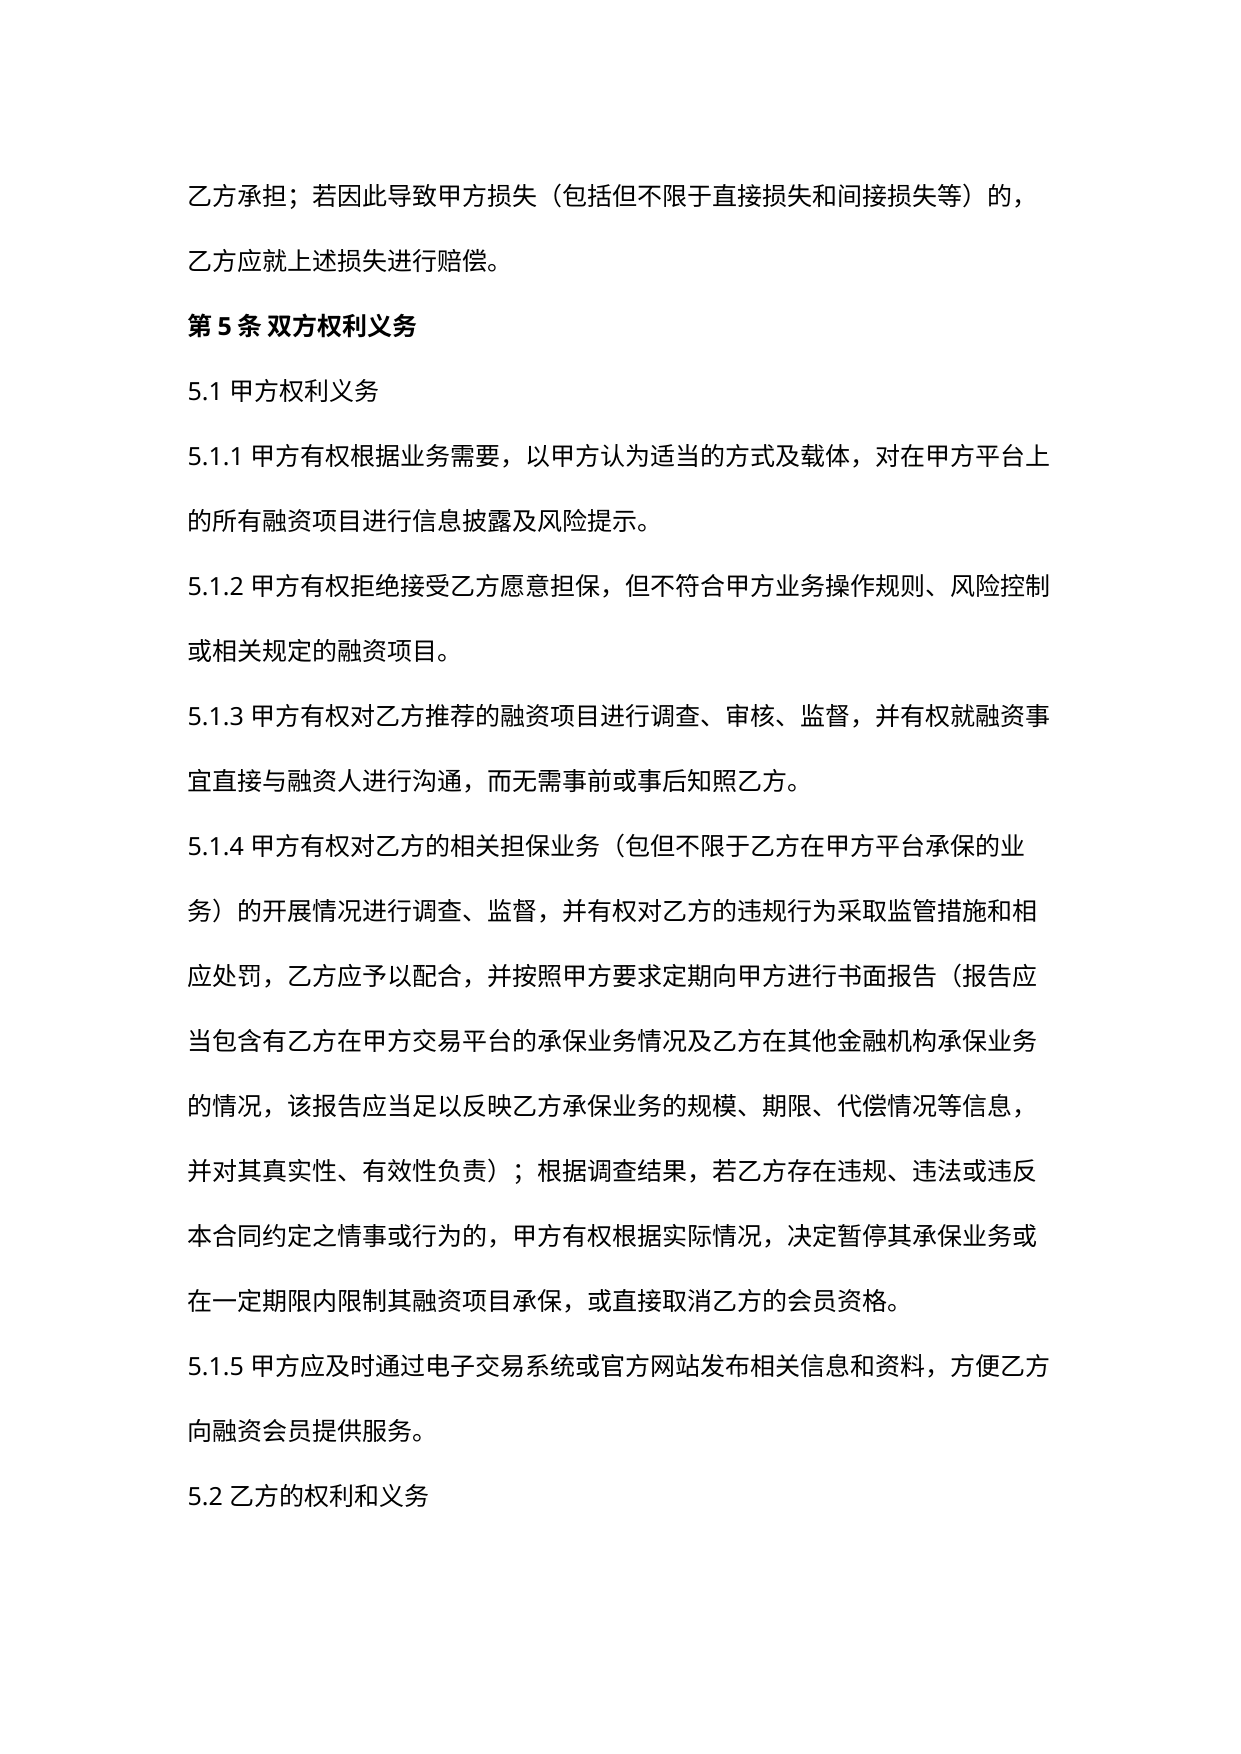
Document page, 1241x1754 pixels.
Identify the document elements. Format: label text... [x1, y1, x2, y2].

text 5.1.1 甲方有权根据业务需要，以甲方认为适当的方式及载体，对在甲方平台上的所有融资项目进行信息披露及风险提示。 [187, 422, 1053, 552]
text 5.1.5 甲方应及时通过电子交易系统或官方网站发布相关信息和资料，方便乙方向融资会员提供服务。 [187, 1332, 1053, 1462]
text 5.1.4 甲方有权对乙方的相关担保业务（包但不限于乙方在甲方平台承保的业务）的开展情况进行调查、监督，并有权对乙方的违规行为采取监管措施和相应处罚，乙方应予以配合，并按照甲方要求定期向甲方进行书面报告（报告应当包含有乙方在甲方交易平台的承保业务情况及乙方在其他金融机构承保业务的情况，该报告应当足以反映乙方承保业务的规模、期限、代偿情况等信息，并对其真实性、有效性负责）；根据调查结果，若乙方存在违规、违法或违反本合同约定之情事或行为的，甲方有权根据实际情况，决定暂停其承保业务或在一定期限内限制其融资项目承保，或直接取消乙方的会员资格。 [187, 812, 1053, 1332]
text 5.1 甲方权利义务 [187, 357, 1053, 422]
text 5.2 乙方的权利和义务 [187, 1462, 1053, 1527]
text 5.1.2 甲方有权拒绝接受乙方愿意担保，但不符合甲方业务操作规则、风险控制或相关规定的融资项目。 [187, 552, 1053, 682]
text 5.1.3 甲方有权对乙方推荐的融资项目进行调查、审核、监督，并有权就融资事宜直接与融资人进行沟通，而无需事前或事后知照乙方。 [187, 682, 1053, 812]
subtitle 第5条 双方权利义务 [187, 292, 1053, 357]
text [187, 162, 1053, 292]
